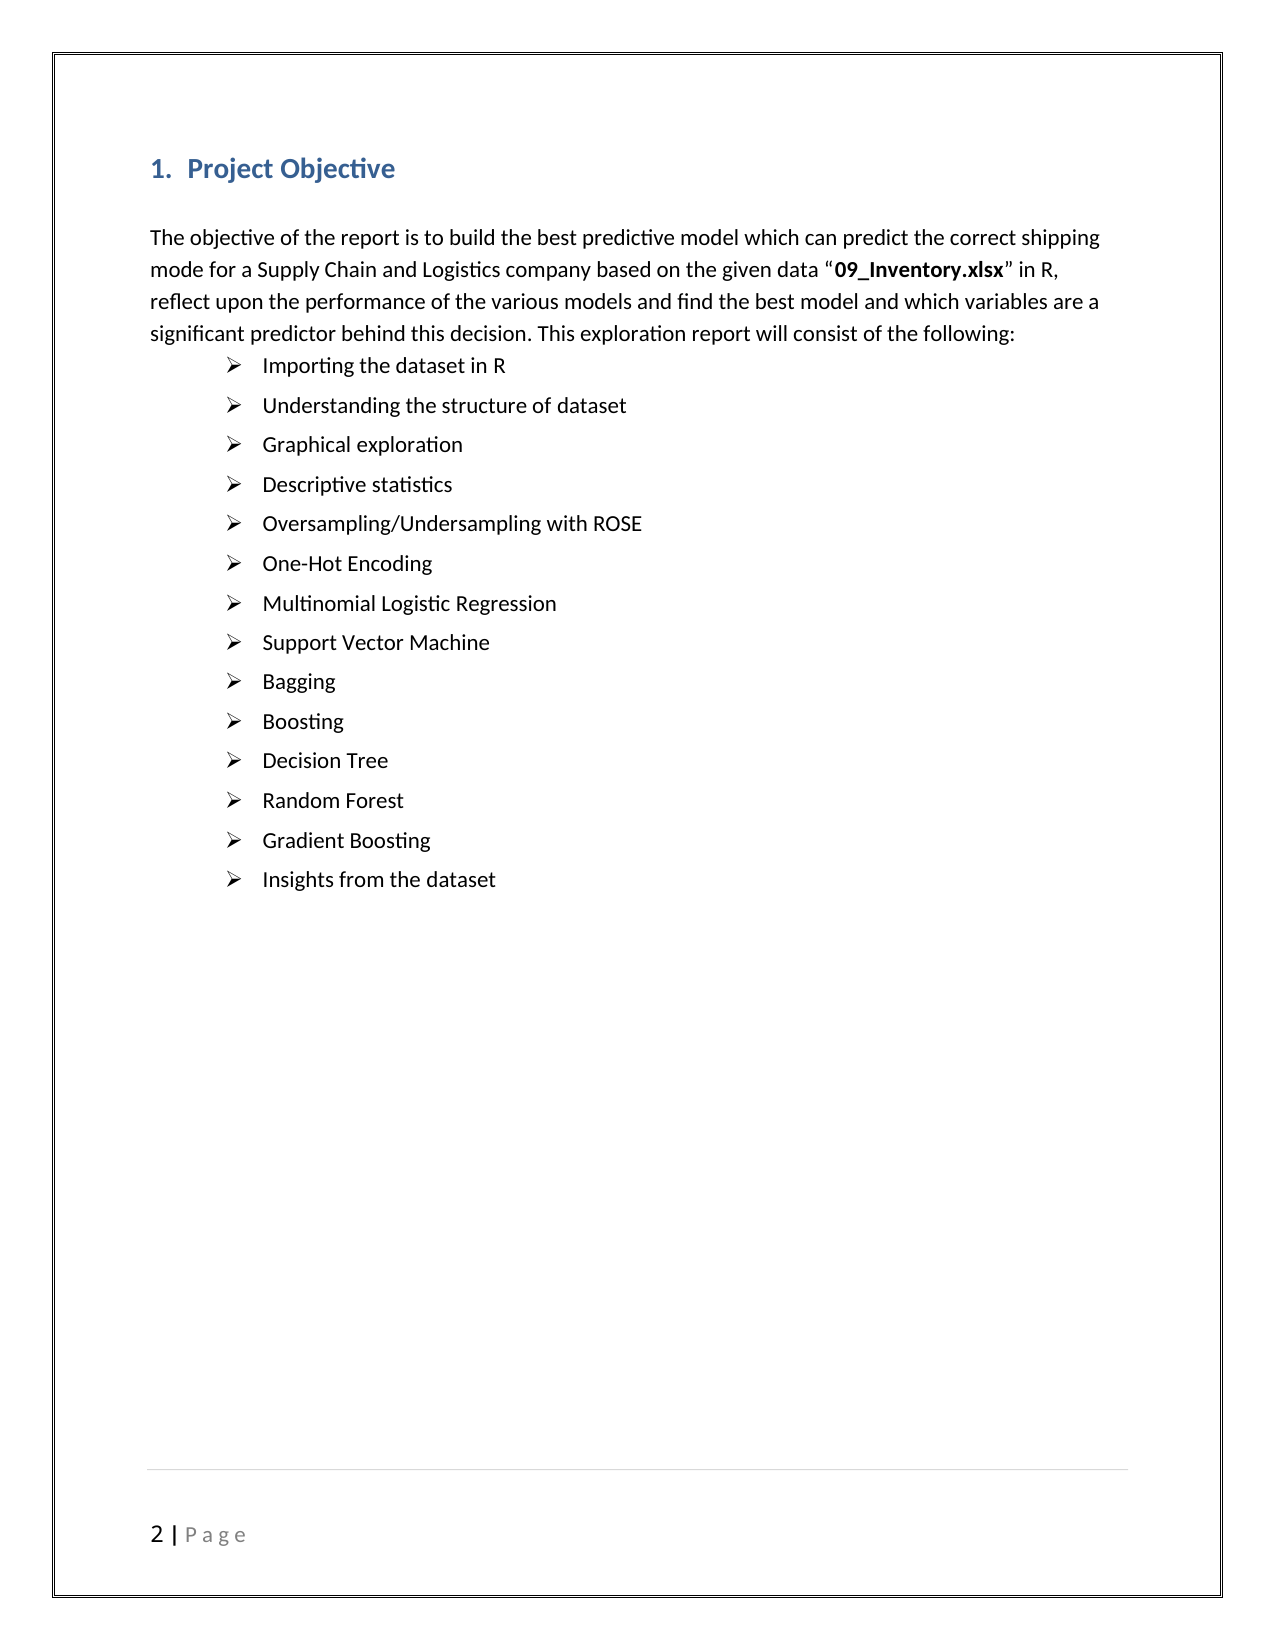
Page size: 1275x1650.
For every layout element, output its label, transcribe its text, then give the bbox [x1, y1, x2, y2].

list Bagging [225, 667, 1212, 696]
list Gradient Boosting [225, 826, 1212, 854]
list Descriptive statistics [225, 470, 1212, 498]
list Multinomial Logistic Regression [225, 589, 1212, 617]
text The objective of the report is to build the best predictive model which can predict the correct shipping mode for a Supply Chain and Logistics company based on the given data “09_Inventory.xlsx” in R, reflect upon the performance of the various models and find the best model and which variables are a significant predictor behind this decision. This exploration report will consist of the following: [150, 223, 1122, 347]
list Insights from the dataset [225, 865, 1212, 893]
list Importing the dataset in R [225, 351, 1212, 379]
subtitle Project Objective [150, 150, 1212, 186]
list One-Hot Encoding [225, 549, 1212, 577]
list Random Forest [225, 786, 1212, 814]
list Graphical exploration [225, 430, 1212, 458]
list Oversampling/Undersampling with ROSE [225, 509, 1212, 537]
list Boosting [225, 707, 1212, 735]
list Understanding the structure of dataset [225, 391, 1212, 419]
list Support Vector Machine [225, 628, 1212, 656]
list Decision Tree [225, 747, 1212, 775]
